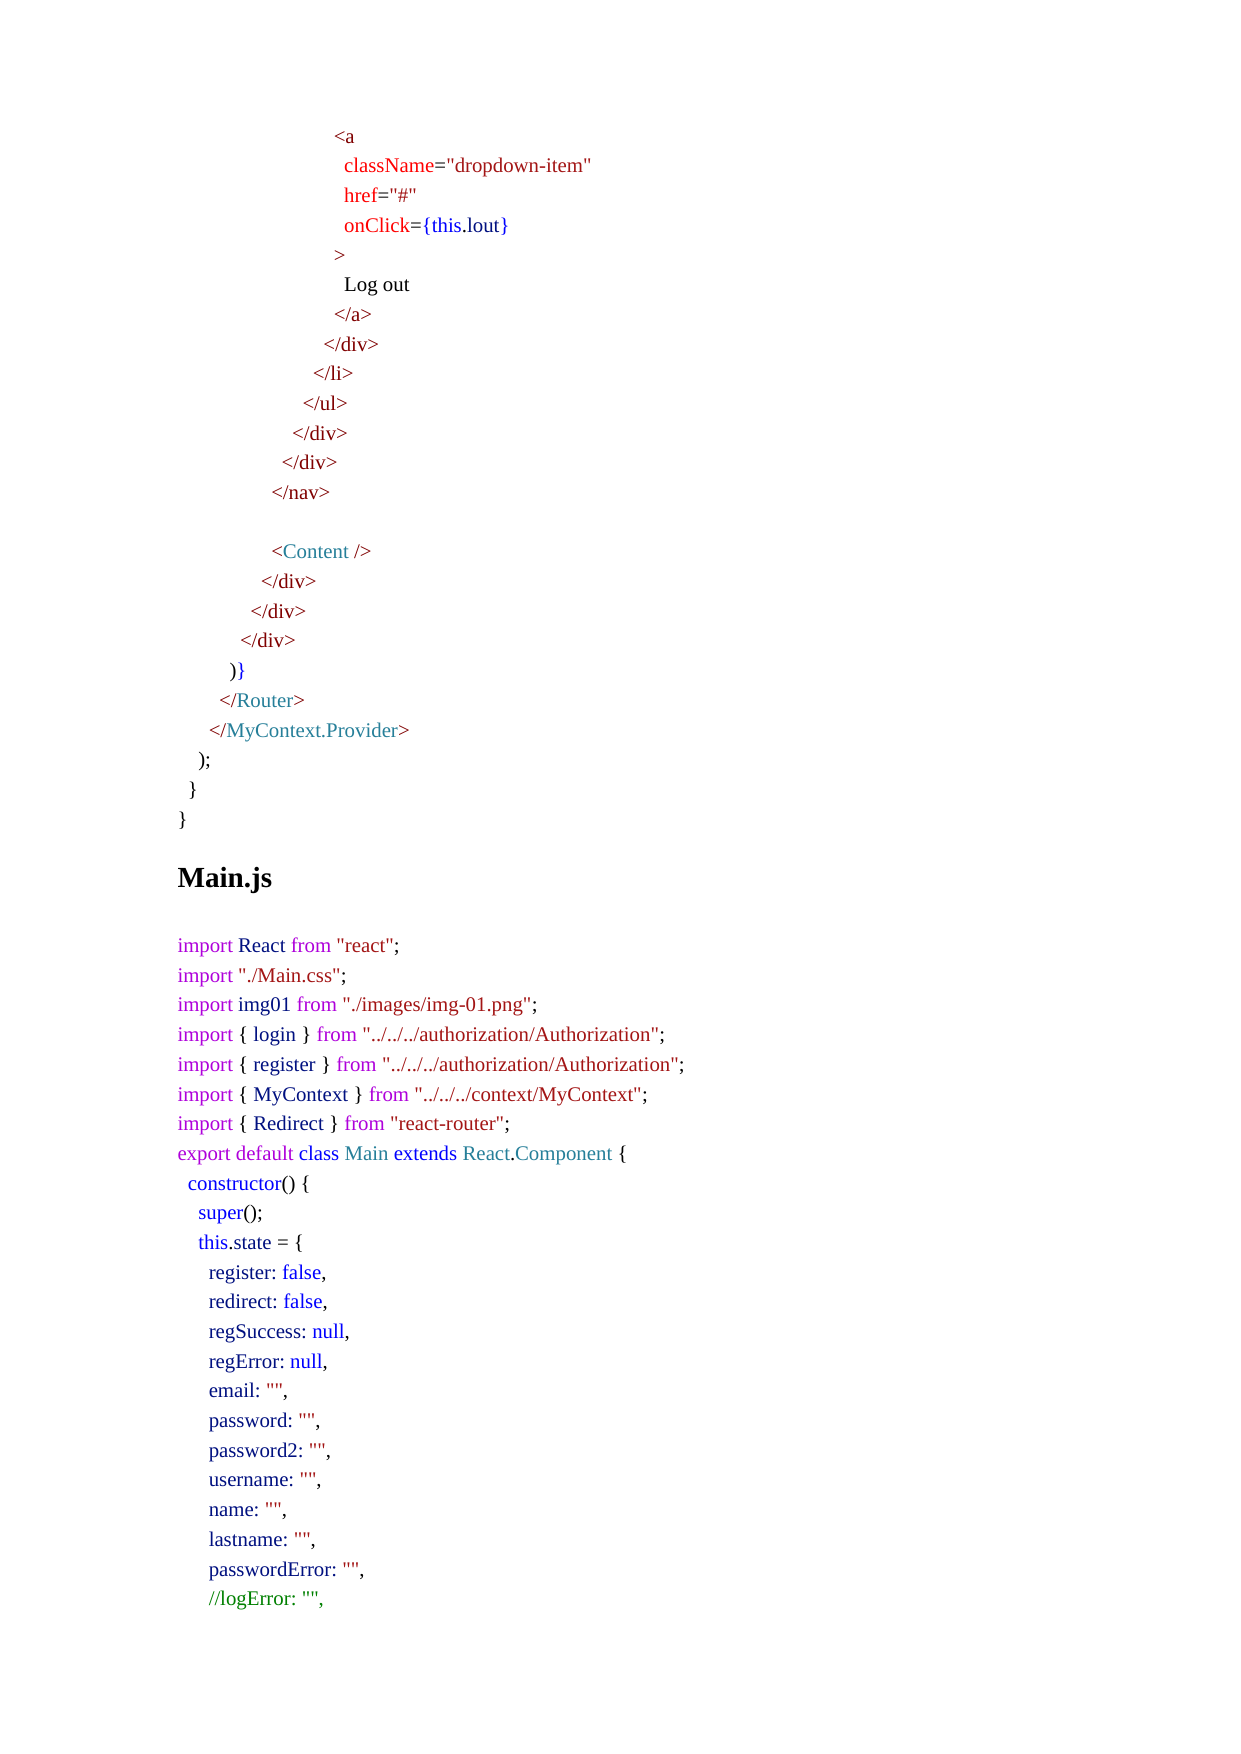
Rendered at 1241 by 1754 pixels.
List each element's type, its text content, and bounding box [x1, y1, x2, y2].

text this.state = { [177, 1224, 1152, 1254]
text </nav> [177, 474, 1152, 504]
text import img01 from "./images/img-01.png"; [177, 987, 1152, 1016]
text import { login } from "../../../authorization/Authorization"; [177, 1016, 1152, 1046]
text </div> [177, 326, 1152, 356]
text //logError: "", [177, 1581, 1152, 1610]
text } [177, 771, 1152, 801]
text regSuccess: null, [177, 1313, 1152, 1343]
text regError: null, [177, 1343, 1152, 1373]
text onClick={this.lout} [177, 207, 1152, 237]
text password2: "", [177, 1432, 1152, 1462]
text </a> [177, 296, 1152, 326]
text ); [177, 742, 1152, 771]
text lastname: "", [177, 1521, 1152, 1551]
text Log out [177, 267, 1152, 296]
text } [177, 801, 1152, 831]
text import { MyContext } from "../../../context/MyContext"; [177, 1076, 1152, 1106]
text import "./Main.css"; [177, 957, 1152, 987]
text </ul> [177, 385, 1152, 415]
text super(); [177, 1194, 1152, 1224]
text <Content /> [177, 534, 1152, 563]
text </div> [177, 563, 1152, 593]
text </div> [177, 593, 1152, 623]
text import React from "react"; [177, 927, 1152, 957]
text href="#" [177, 177, 1152, 207]
text constructor() { [177, 1165, 1152, 1194]
text passwordError: "", [177, 1551, 1152, 1581]
text className="dropdown-item" [177, 148, 1152, 177]
text </li> [177, 356, 1152, 385]
text redirect: false, [177, 1284, 1152, 1313]
text </Router> [177, 682, 1152, 712]
text </MyContext.Provider> [177, 712, 1152, 742]
text import { Redirect } from "react-router"; [177, 1106, 1152, 1135]
text > [177, 237, 1152, 267]
text name: "", [177, 1491, 1152, 1521]
text export default class Main extends React.Component { [177, 1135, 1152, 1165]
text </div> [177, 623, 1152, 652]
text </div> [177, 415, 1152, 445]
text email: "", [177, 1373, 1152, 1402]
text </div> [177, 445, 1152, 474]
text password: "", [177, 1402, 1152, 1432]
text username: "", [177, 1462, 1152, 1491]
text )} [177, 652, 1152, 682]
text import { register } from "../../../authorization/Authorization"; [177, 1046, 1152, 1076]
text <a [177, 118, 1152, 148]
text Main.js [177, 860, 1152, 894]
text register: false, [177, 1254, 1152, 1284]
